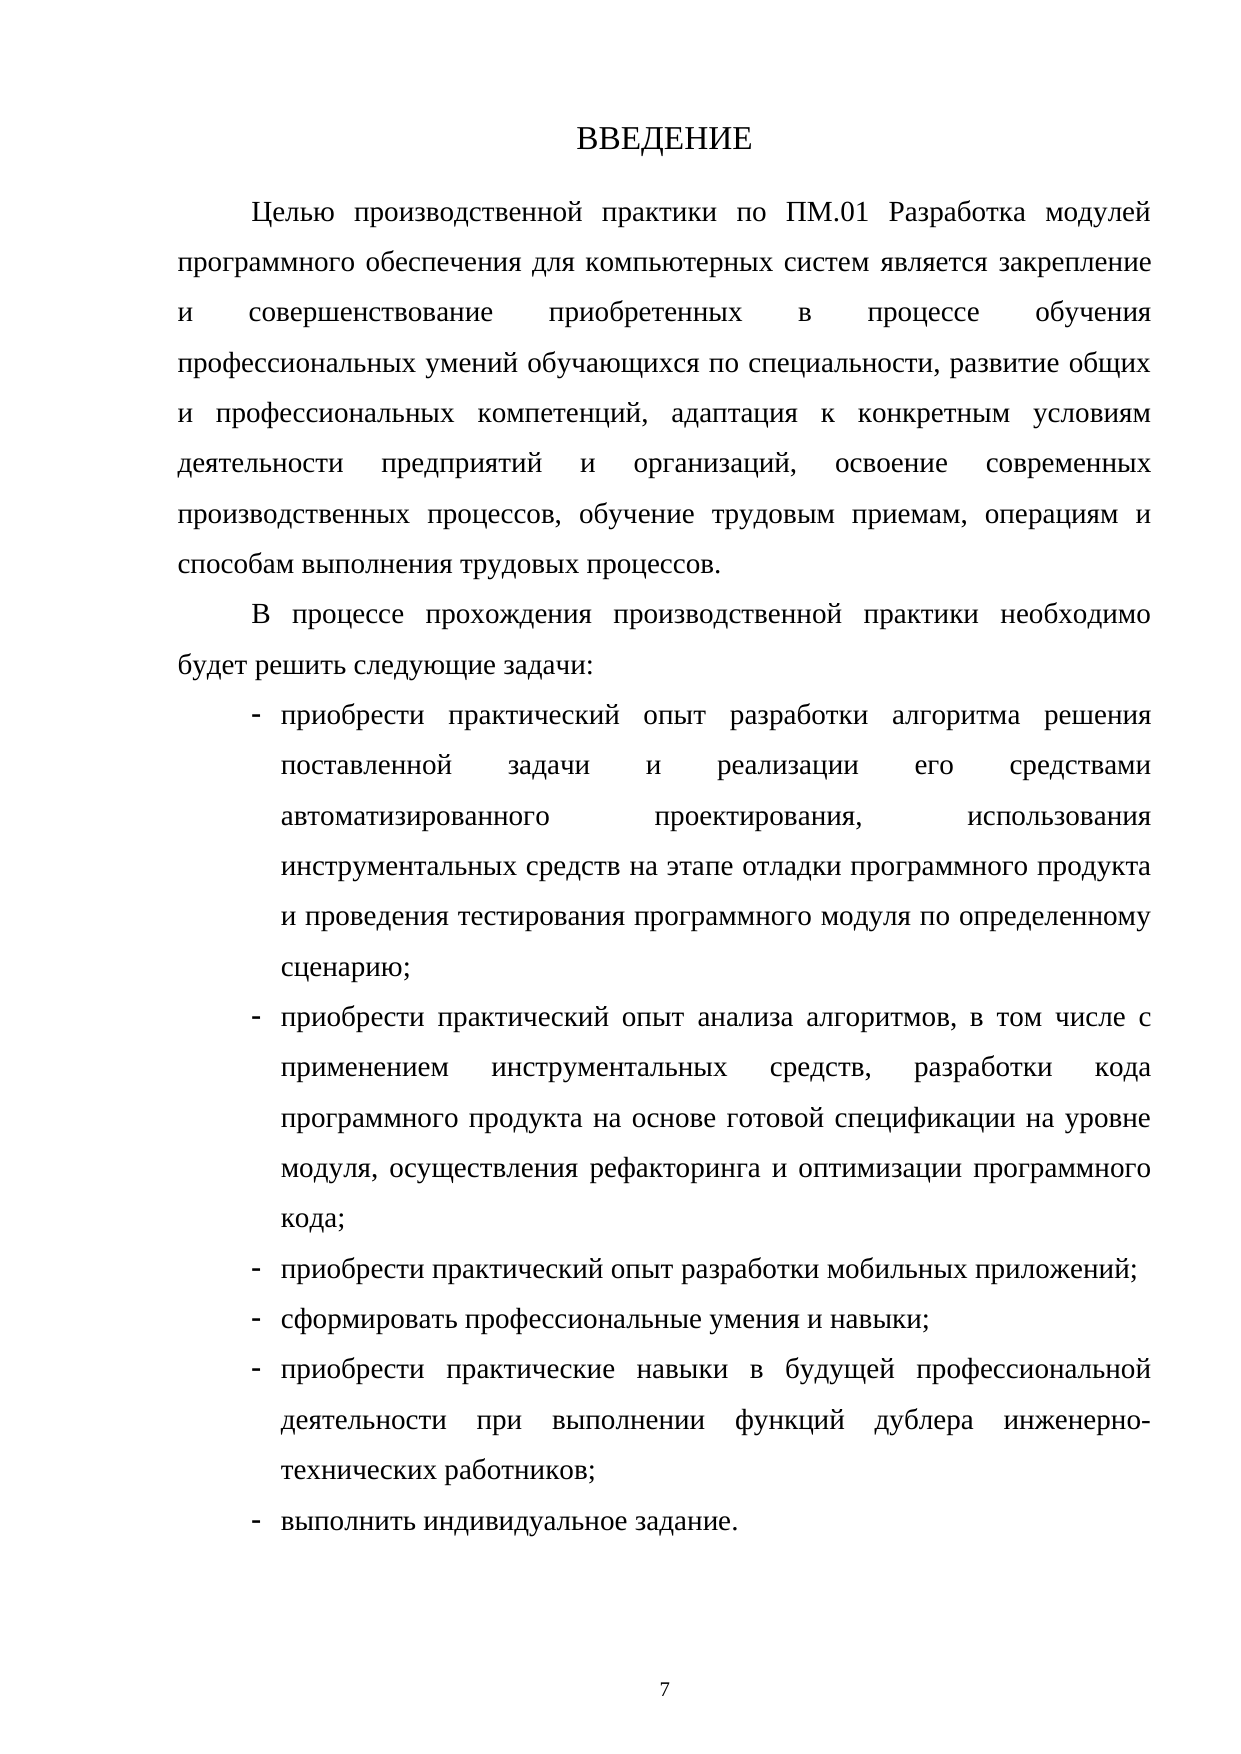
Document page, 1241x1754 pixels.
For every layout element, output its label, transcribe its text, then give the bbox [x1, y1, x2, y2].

text В процессе прохождения производственной практики необходимо будет решить следующие задачи: [177, 596, 1152, 680]
text ВВЕДЕНИЕ [177, 118, 1152, 156]
list приобрести практический опыт разработки алгоритма решения поставленной задачи и реализации его средствами автоматизированного проектирования, использования инструментальных средств на этапе отладки программного продукта и проведения тестирования программного модуля по определенному сценарию; [251, 697, 1152, 982]
list сформировать профессиональные умения и навыки; [251, 1301, 1152, 1335]
list приобрести практические навыки в будущей профессиональной деятельности при выполнении функций дублера инженерно-технических работников; [251, 1352, 1152, 1486]
list приобрести практический опыт разработки мобильных приложений; [251, 1251, 1152, 1284]
text Целью производственной практики по ПМ.01 Разработка модулей программного обеспечения для компьютерных систем является закрепление и совершенствование приобретенных в процессе обучения профессиональных умений обучающихся по специальности, развитие общих и профессиональных компетенций, адаптация к конкретным условиям деятельности предприятий и организаций, освоение современных производственных процессов, обучение трудовым приемам, операциям и способам выполнения трудовых процессов. [177, 194, 1152, 580]
list выполнить индивидуальное задание. [251, 1503, 1152, 1536]
list приобрести практический опыт анализа алгоритмов, в том числе с применением инструментальных средств, разработки кода программного продукта на основе готовой спецификации на уровне модуля, осуществления рефакторинга и оптимизации программного кода; [251, 999, 1152, 1234]
